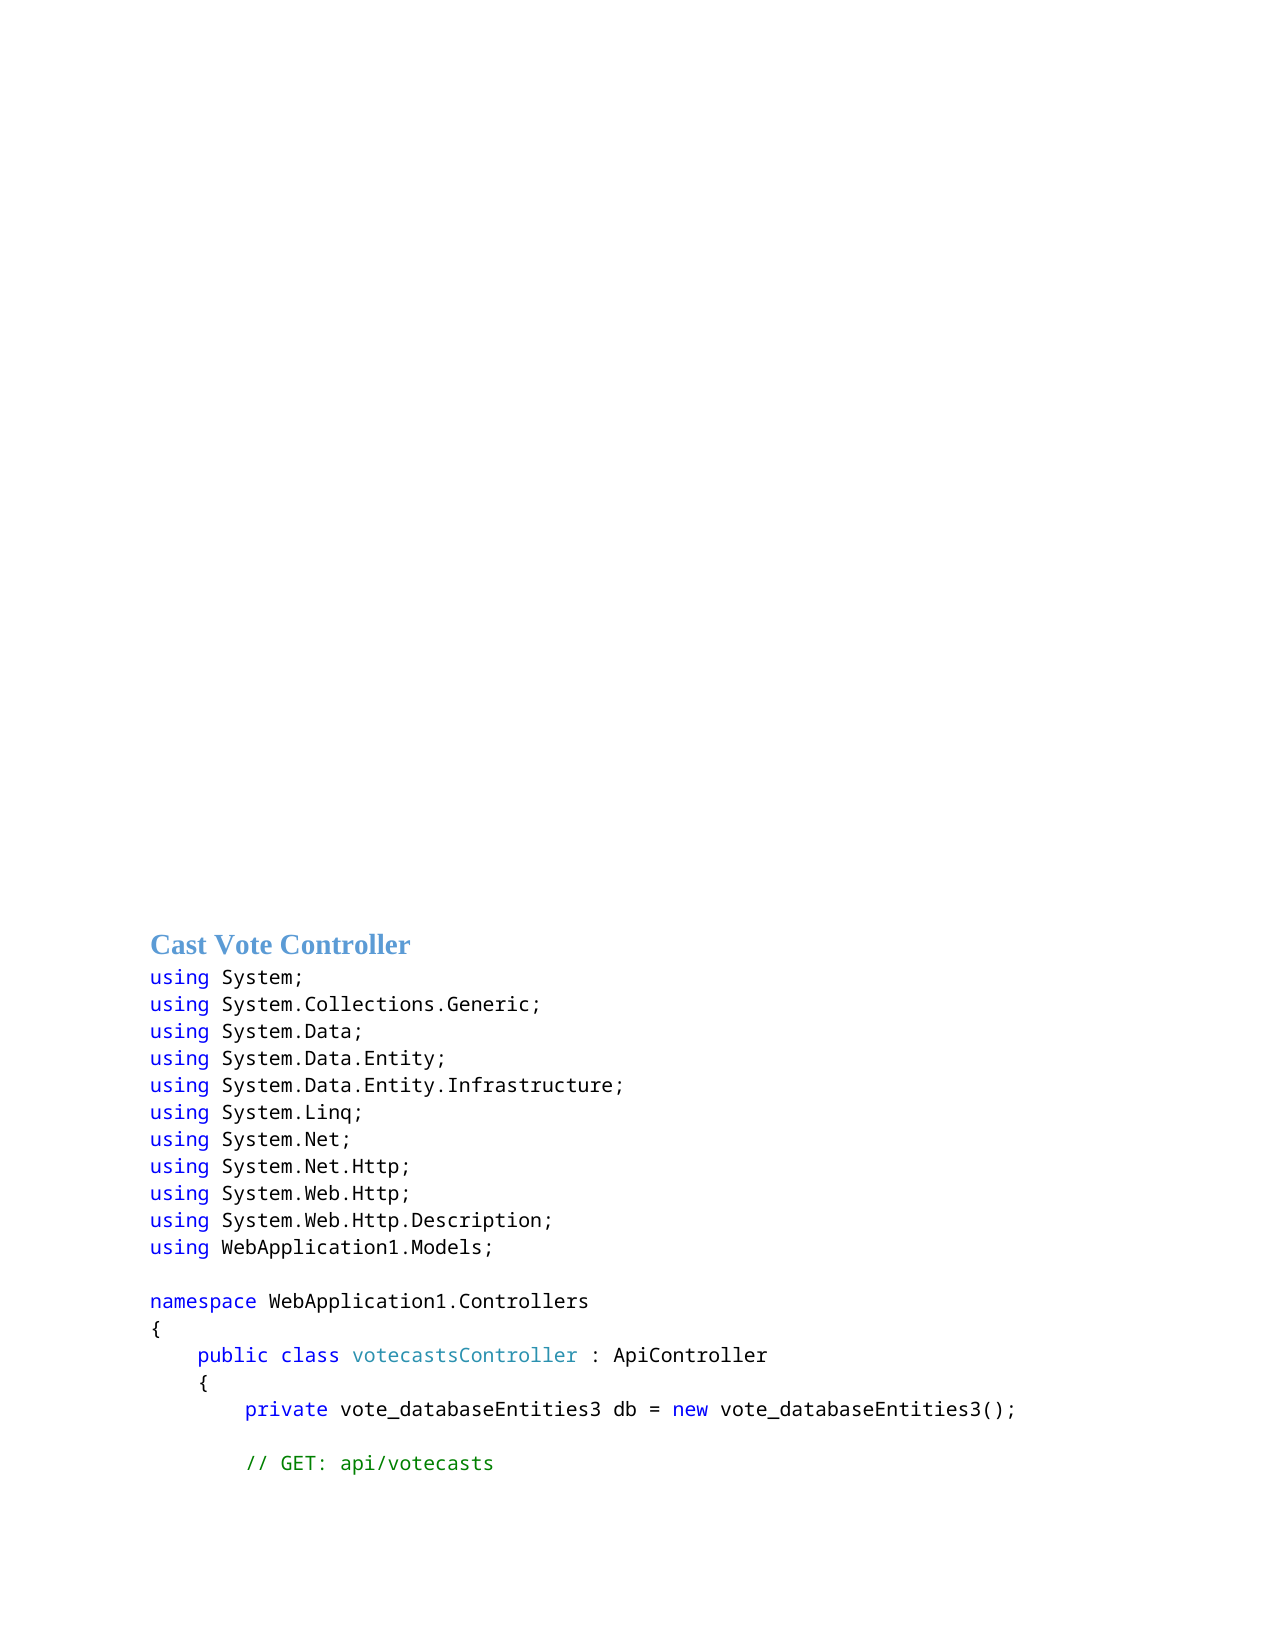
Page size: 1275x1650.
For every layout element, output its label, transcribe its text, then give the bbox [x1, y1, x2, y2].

text private vote_databaseEntities3 db = new vote_databaseEntities3(); [150, 1395, 1125, 1422]
text using System.Net; [150, 1125, 1125, 1152]
text using System; [150, 963, 1125, 991]
text using System.Net.Http; [150, 1152, 1125, 1179]
text public class votecastsController : ApiController [150, 1341, 1125, 1368]
text using System.Data; [150, 1017, 1125, 1044]
text using System.Data.Entity.Infrastructure; [150, 1071, 1125, 1098]
text { [150, 1368, 1125, 1395]
text using System.Data.Entity; [150, 1044, 1125, 1071]
subtitle Cast Vote Controller [150, 927, 1125, 961]
text namespace WebApplication1.Controllers [150, 1287, 1125, 1314]
text using WebApplication1.Models; [150, 1233, 1125, 1260]
text { [150, 1314, 1125, 1341]
text using System.Web.Http.Description; [150, 1206, 1125, 1233]
text // GET: api/votecasts [150, 1449, 1125, 1476]
text using System.Web.Http; [150, 1179, 1125, 1206]
text using System.Collections.Generic; [150, 991, 1125, 1017]
text using System.Linq; [150, 1098, 1125, 1125]
